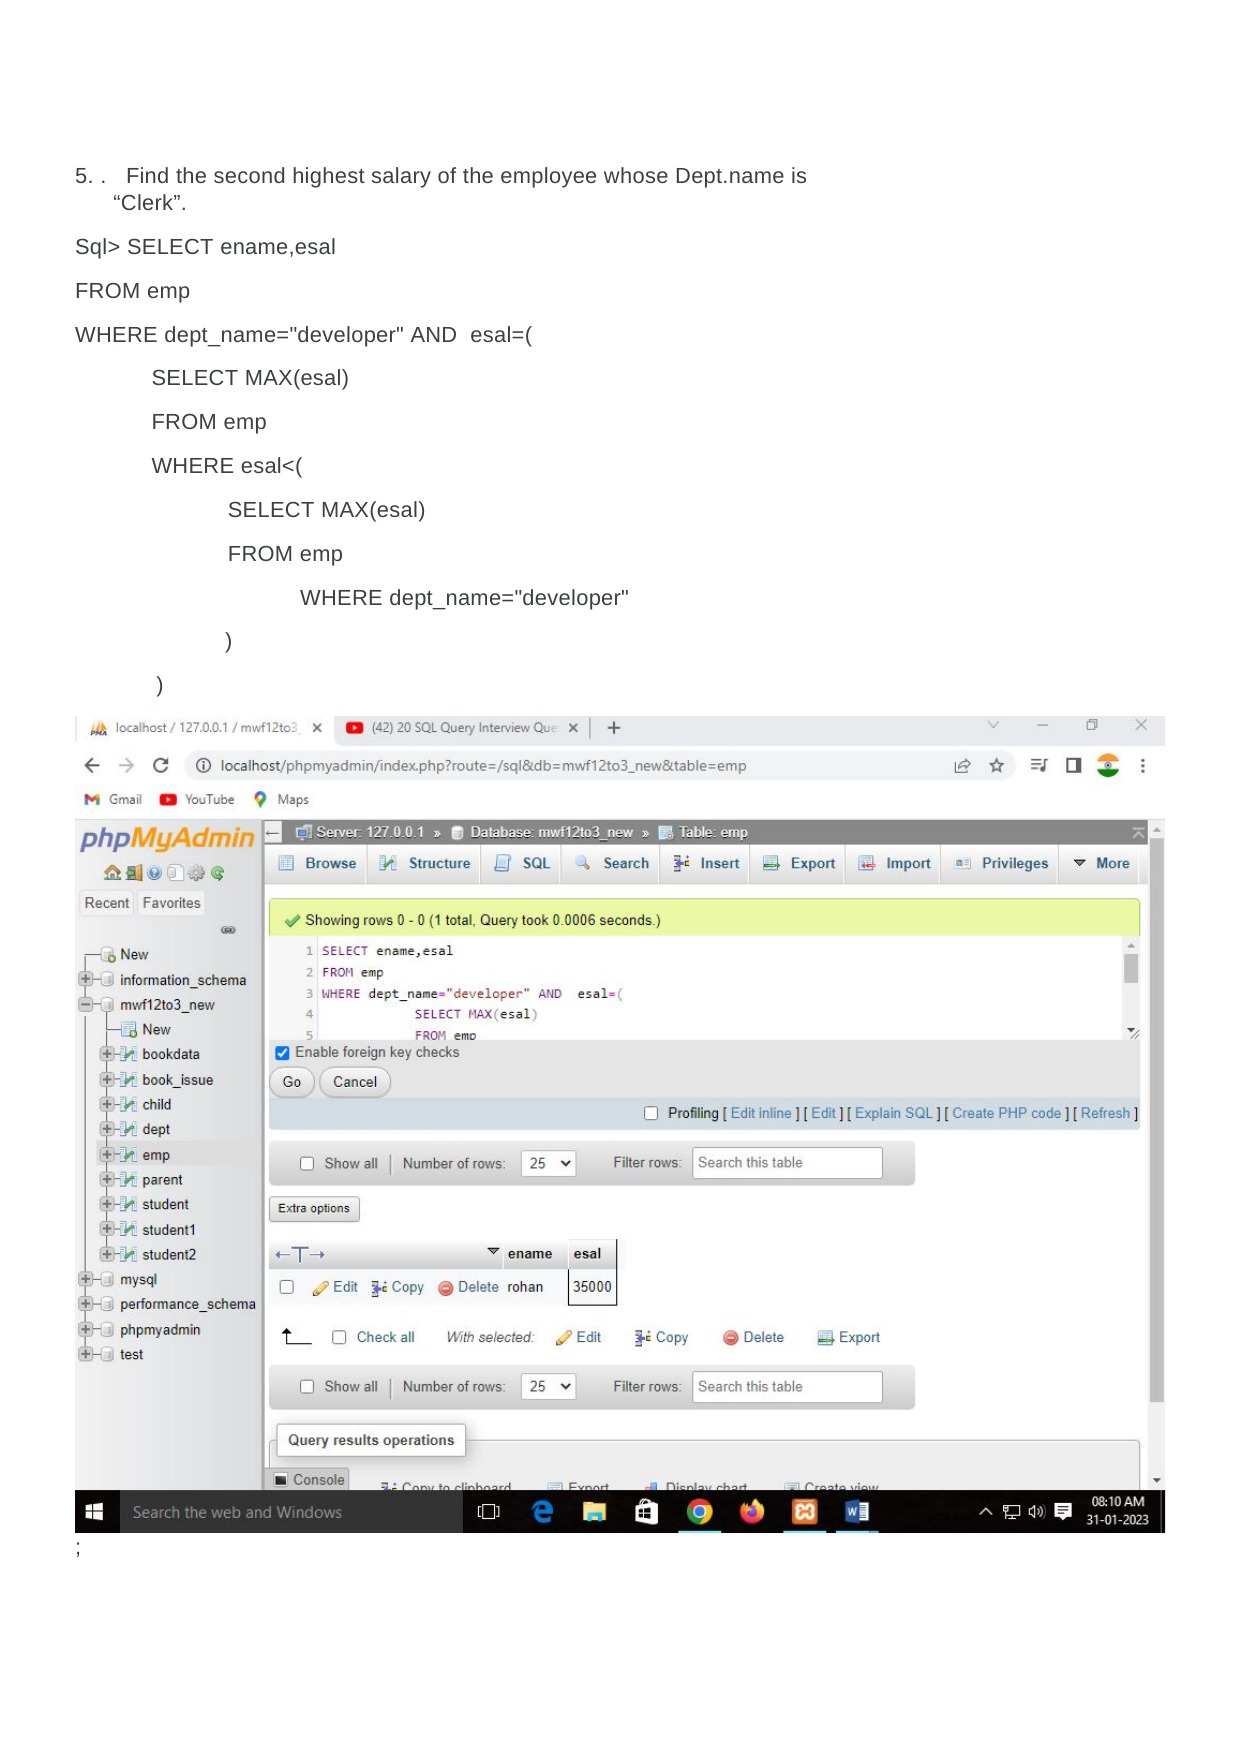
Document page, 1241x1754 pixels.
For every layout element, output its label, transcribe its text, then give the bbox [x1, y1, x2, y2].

text Sql> SELECT ename,esal [75, 234, 1165, 259]
text FROM emp [75, 278, 1165, 303]
text 5. . Find the second highest salary of the employee whose Dept.name is “Clerk”. [75, 163, 1165, 215]
text ; [75, 1533, 1165, 1559]
text FROM emp [75, 541, 1165, 566]
text SELECT MAX(esal) [75, 365, 1165, 391]
text FROM emp [75, 409, 1165, 434]
text ) [75, 672, 1165, 697]
picture [75, 716, 1166, 1533]
text SELECT MAX(esal) [75, 497, 1165, 522]
text ) [75, 628, 1165, 654]
text WHERE dept_name="developer" [75, 584, 1165, 610]
text WHERE esal<( [75, 453, 1165, 478]
text WHERE dept_name="developer" AND esal=( [75, 321, 1165, 347]
